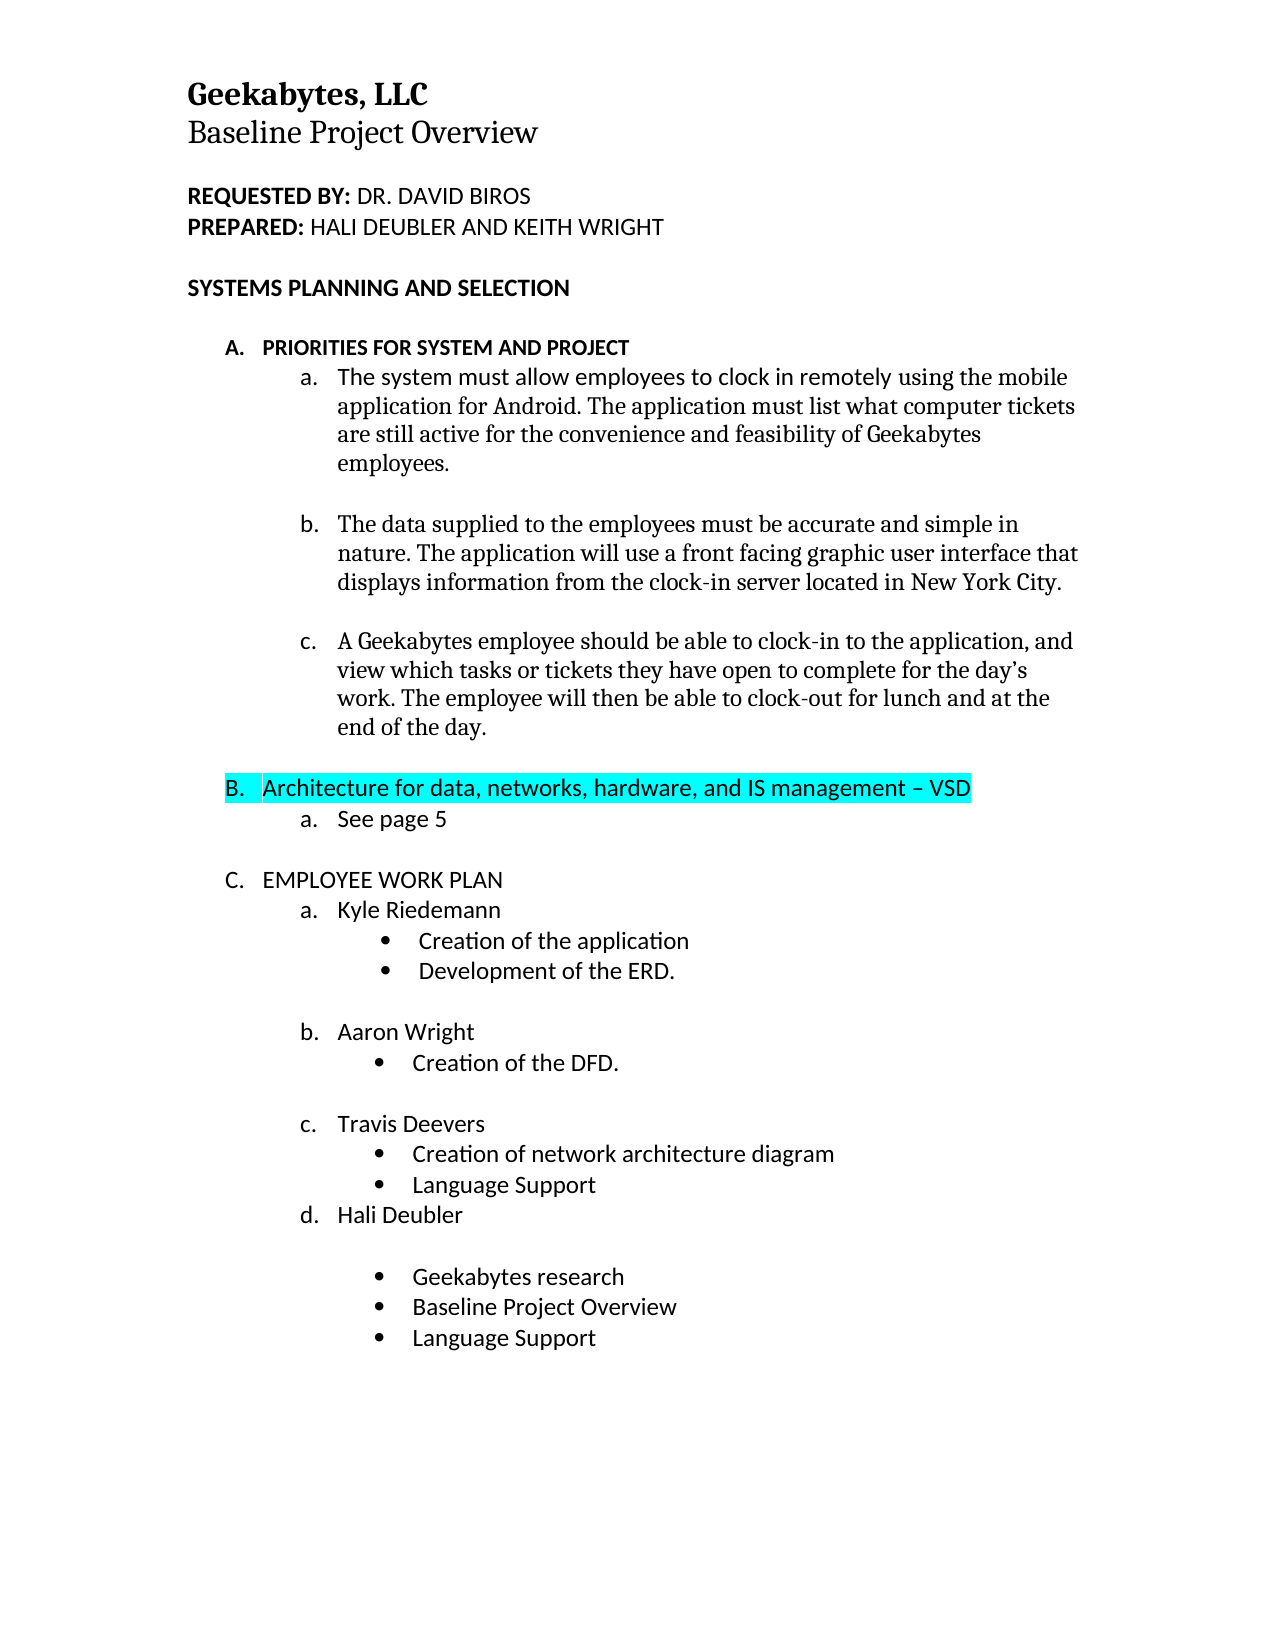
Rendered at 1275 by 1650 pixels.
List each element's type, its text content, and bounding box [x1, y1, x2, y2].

list PRIORITIES FOR SYSTEM AND PROJECT [225, 333, 1087, 361]
list Hali Deubler [300, 1200, 1087, 1230]
list Development of the ERD. [381, 956, 1087, 986]
text SYSTEMS PLANNING AND SELECTION [187, 272, 1087, 302]
list EMPLOYEE WORK PLAN [225, 864, 1087, 894]
list The system must allow employees to clock in remotely using the mobile application for Android. The application must list what computer tickets are still active for the convenience and feasibility of Geekabytes employees. [300, 361, 1087, 478]
list A Geekabytes employee should be able to clock-in to the application, and view which tasks or tickets they have open to complete for the day’s work. The employee will then be able to clock-out for lunch and at the end of the day. [300, 625, 1087, 742]
list Architecture for data, networks, hardware, and IS management – VSD [225, 772, 1087, 803]
list Kyle Riedemann [300, 894, 1087, 925]
list Aaron Wright [300, 1017, 1087, 1047]
list See page 5 [300, 803, 1087, 833]
text PREPARED: HALI DEUBLER AND KEITH WRIGHT [187, 211, 1087, 241]
list Creation of the DFD. [375, 1047, 1087, 1078]
list Creation of the application [381, 925, 1087, 956]
list Creation of network architecture diagram [375, 1139, 1087, 1169]
list Geekabytes research [375, 1261, 1087, 1291]
list The data supplied to the employees must be accurate and simple in nature. The application will use a front facing graphic user interface that displays information from the clock-in server located in New York City. [300, 508, 1087, 596]
list Baseline Project Overview [375, 1291, 1087, 1322]
list Language Support [375, 1169, 1087, 1200]
text REQUESTED BY: DR. DAVID BIROS [187, 180, 1087, 211]
list Language Support [375, 1322, 1087, 1352]
list Travis Deevers [300, 1108, 1087, 1139]
